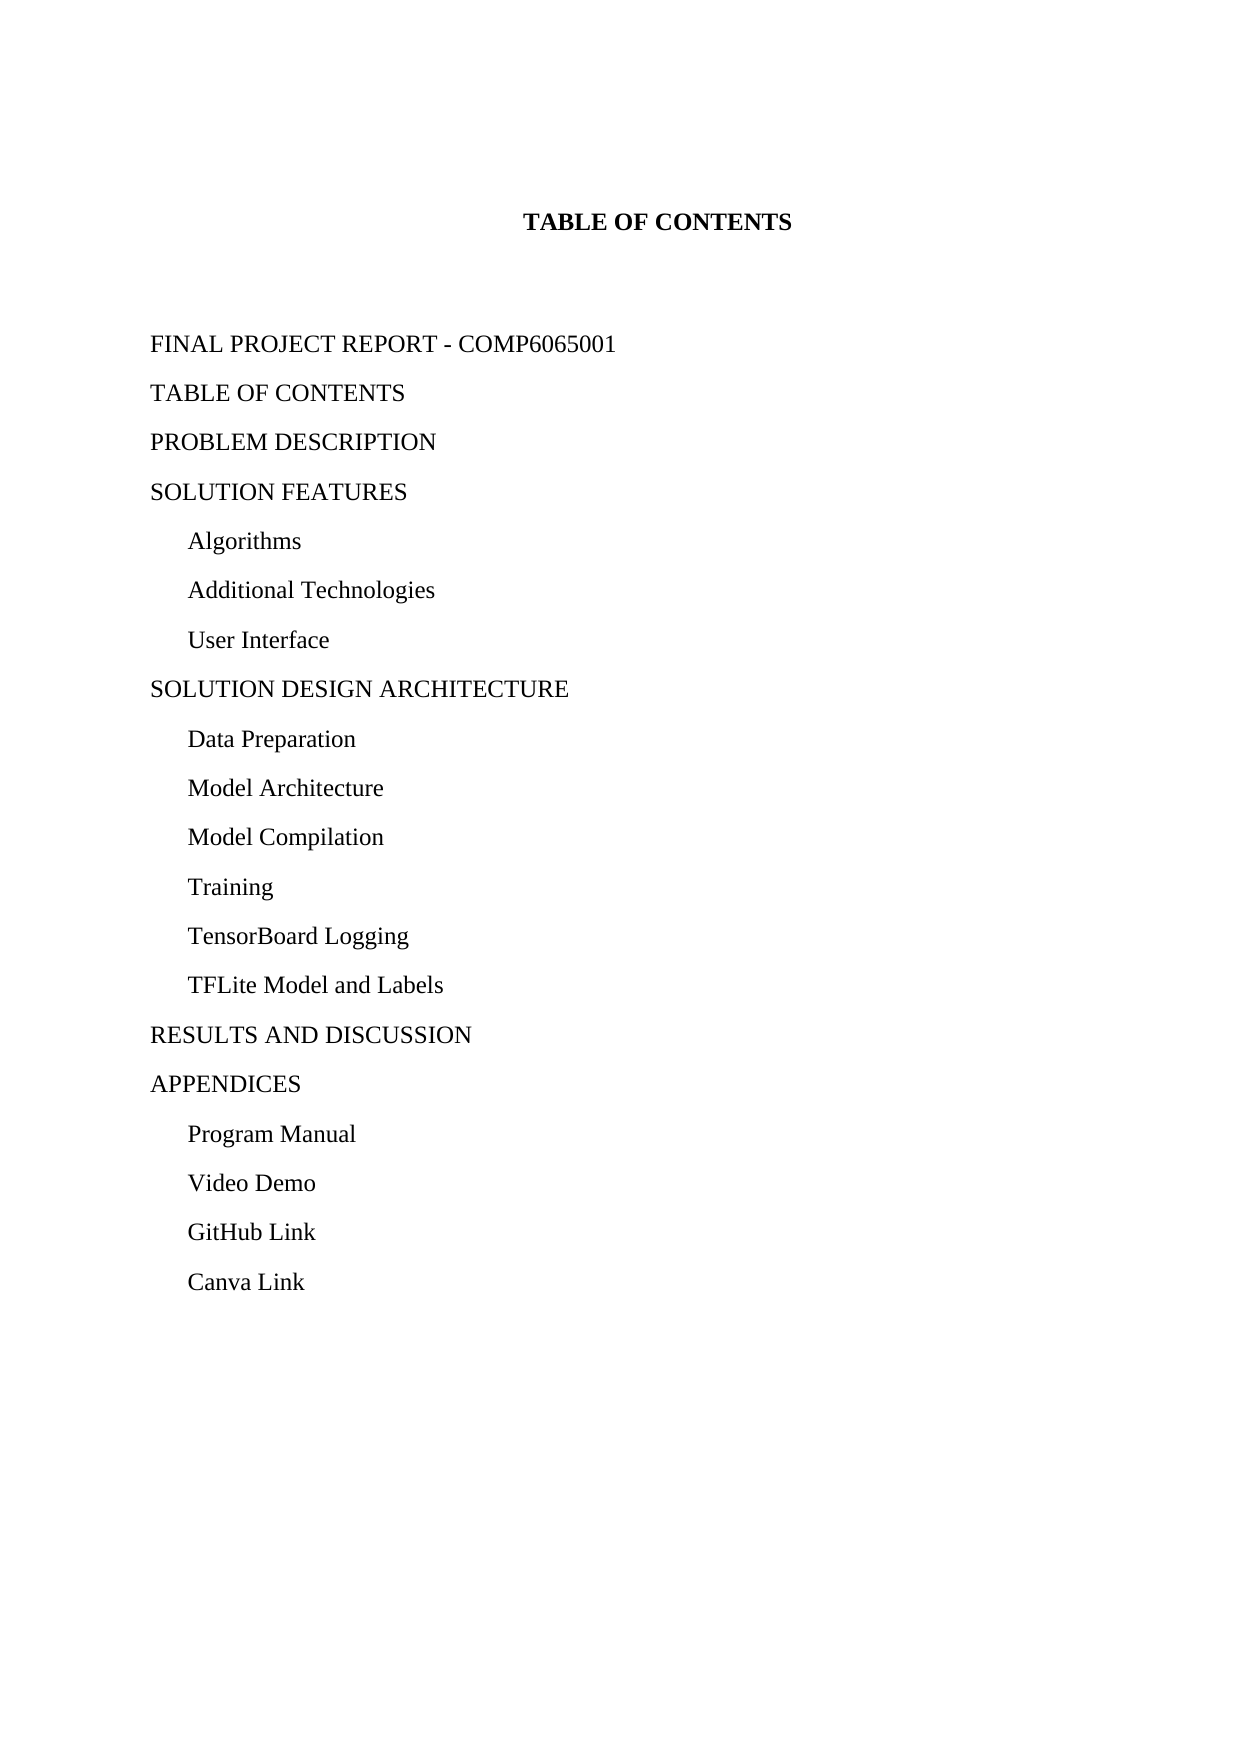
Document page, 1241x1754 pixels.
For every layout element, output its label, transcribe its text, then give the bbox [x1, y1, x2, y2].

subtitle TABLE OF CONTENTS [150, 207, 1090, 236]
